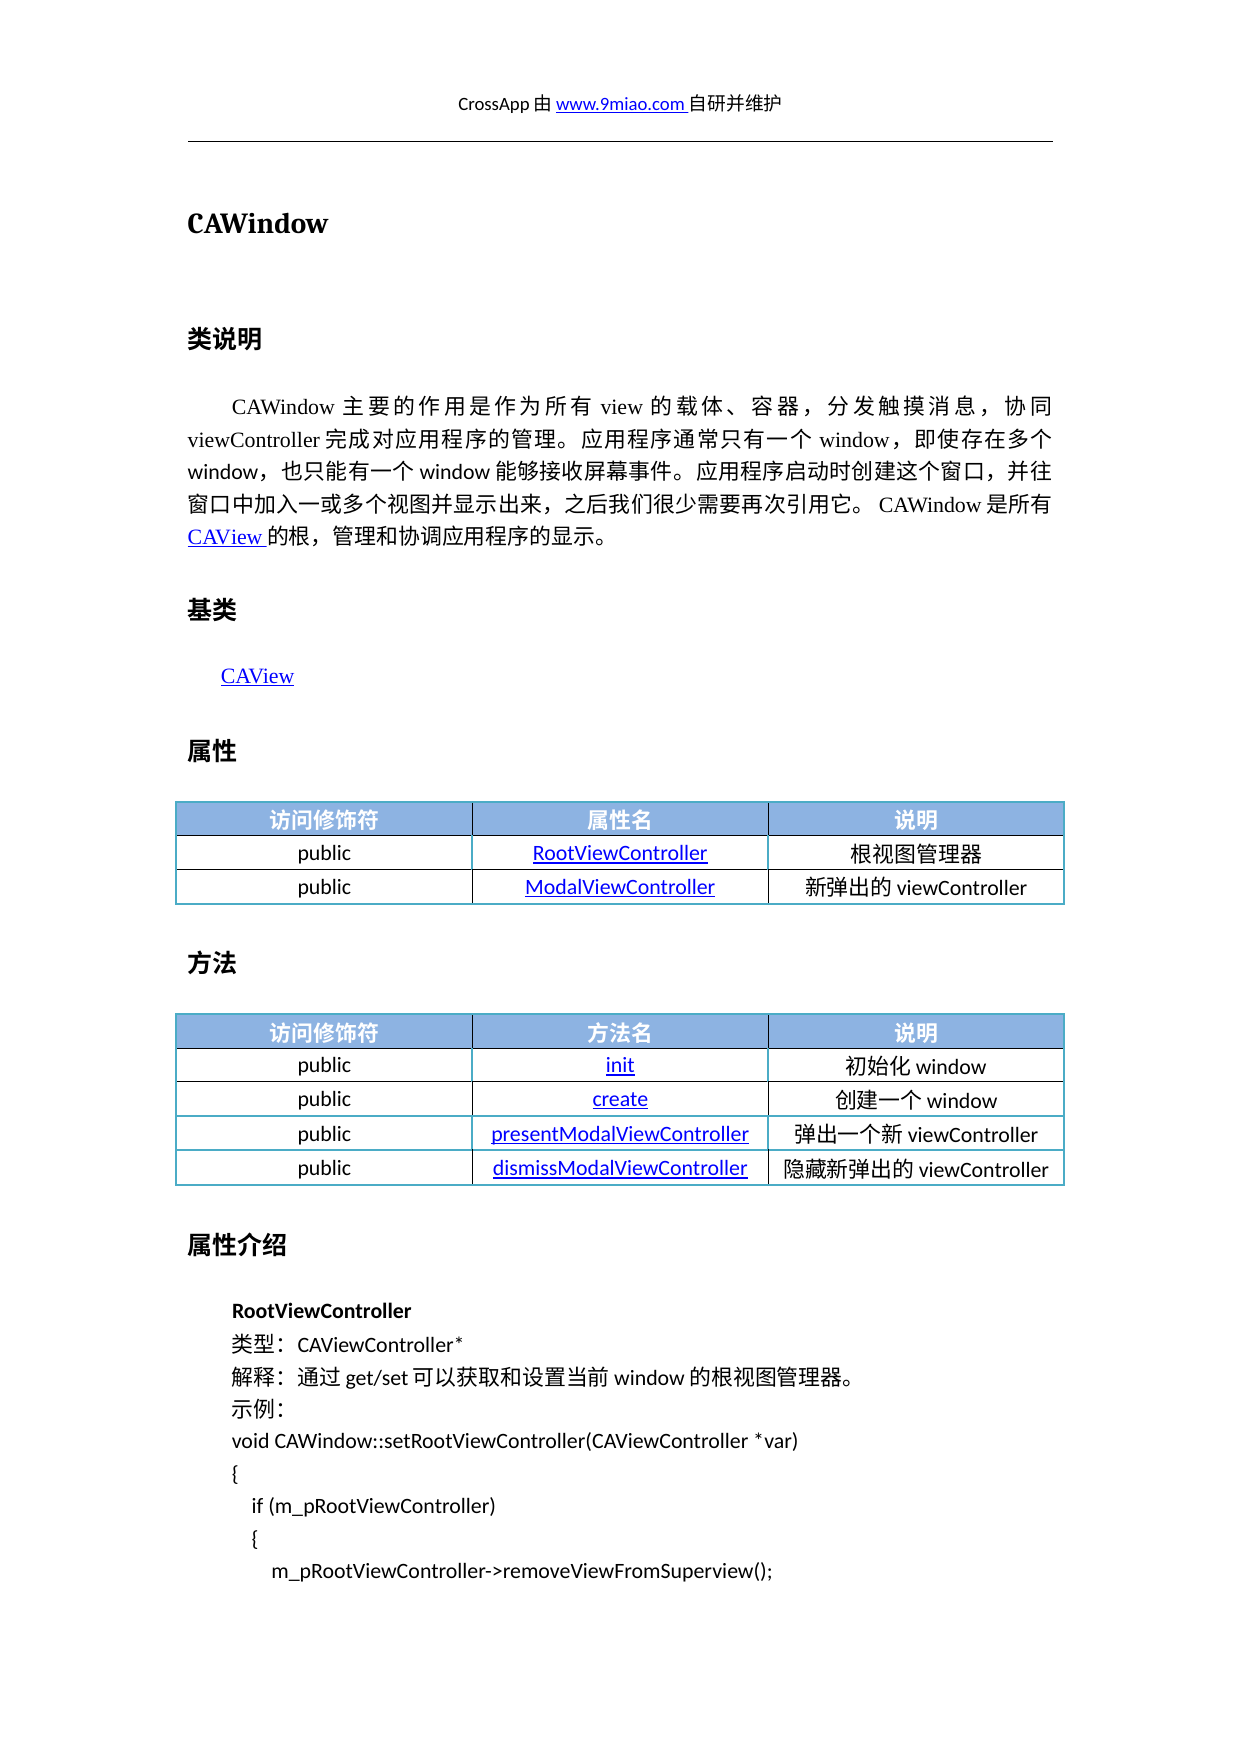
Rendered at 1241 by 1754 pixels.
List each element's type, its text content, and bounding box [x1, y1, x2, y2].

text m_pRootViewController->removeViewFromSuperview(); [187, 1554, 1053, 1587]
text if (m_pRootViewController) [187, 1489, 1053, 1522]
text 解释：通过get/set可以获取和设置当前window的根视图管理器。 [187, 1359, 1053, 1392]
table_cell public [177, 1151, 472, 1184]
text void CAWindow::setRootViewController(CAViewController *var) [187, 1424, 1053, 1457]
table_header 说明 [769, 1015, 1063, 1048]
text { [187, 1457, 1053, 1489]
table_header 访问修饰符 [177, 1015, 472, 1048]
table_header 访问修饰符 [177, 803, 472, 835]
table_cell 初始化window [769, 1049, 1063, 1081]
table_cell 弹出一个新viewController [769, 1117, 1063, 1149]
table_cell create [473, 1082, 768, 1115]
table_header 属性名 [473, 803, 768, 835]
table_cell 根视图管理器 [769, 836, 1063, 869]
text RootViewController [187, 1294, 1053, 1327]
table_cell ModalViewController [473, 870, 768, 902]
text CAWindow主要的作用是作为所有view的载体、容器，分发触摸消息，协同viewController完成对应用程序的管理。应用程序通常只有一个window，即使存在多个window，也只能有一个window能够接收屏幕事件。应用程序启动时创建这个窗口，并往窗口中加入一或多个视图并显示出来，之后我们很少需要再次引用它。CAWindow是所有CAView的根，管理和协调应用程序的显示。 [187, 389, 1053, 551]
subtitle 属性介绍 [187, 1211, 1053, 1276]
table_cell init [473, 1049, 767, 1081]
table_cell 新弹出的viewController [769, 870, 1063, 902]
table_cell public [177, 1117, 471, 1149]
table_cell RootViewController [473, 836, 767, 869]
table_cell presentModalViewController [473, 1117, 767, 1149]
table_cell public [177, 836, 471, 869]
table_header 说明 [769, 803, 1063, 835]
subtitle CAWindow [187, 191, 1053, 256]
table_cell 创建一个window [769, 1082, 1063, 1115]
subtitle 基类 [187, 576, 1053, 641]
subtitle 类说明 [187, 305, 1053, 370]
table_cell dismissModalViewController [473, 1151, 768, 1184]
table_cell public [177, 1082, 472, 1115]
table_cell 隐藏新弹出的viewController [769, 1151, 1063, 1184]
text { [187, 1522, 1053, 1554]
table_header 方法名 [473, 1015, 768, 1048]
table_cell public [177, 870, 472, 902]
text CAView [187, 660, 1053, 692]
text 类型：CAViewController* [187, 1327, 1053, 1359]
table_cell public [177, 1049, 471, 1081]
subtitle 方法 [187, 929, 1053, 994]
text 示例： [187, 1392, 1053, 1424]
subtitle 属性 [187, 717, 1053, 782]
